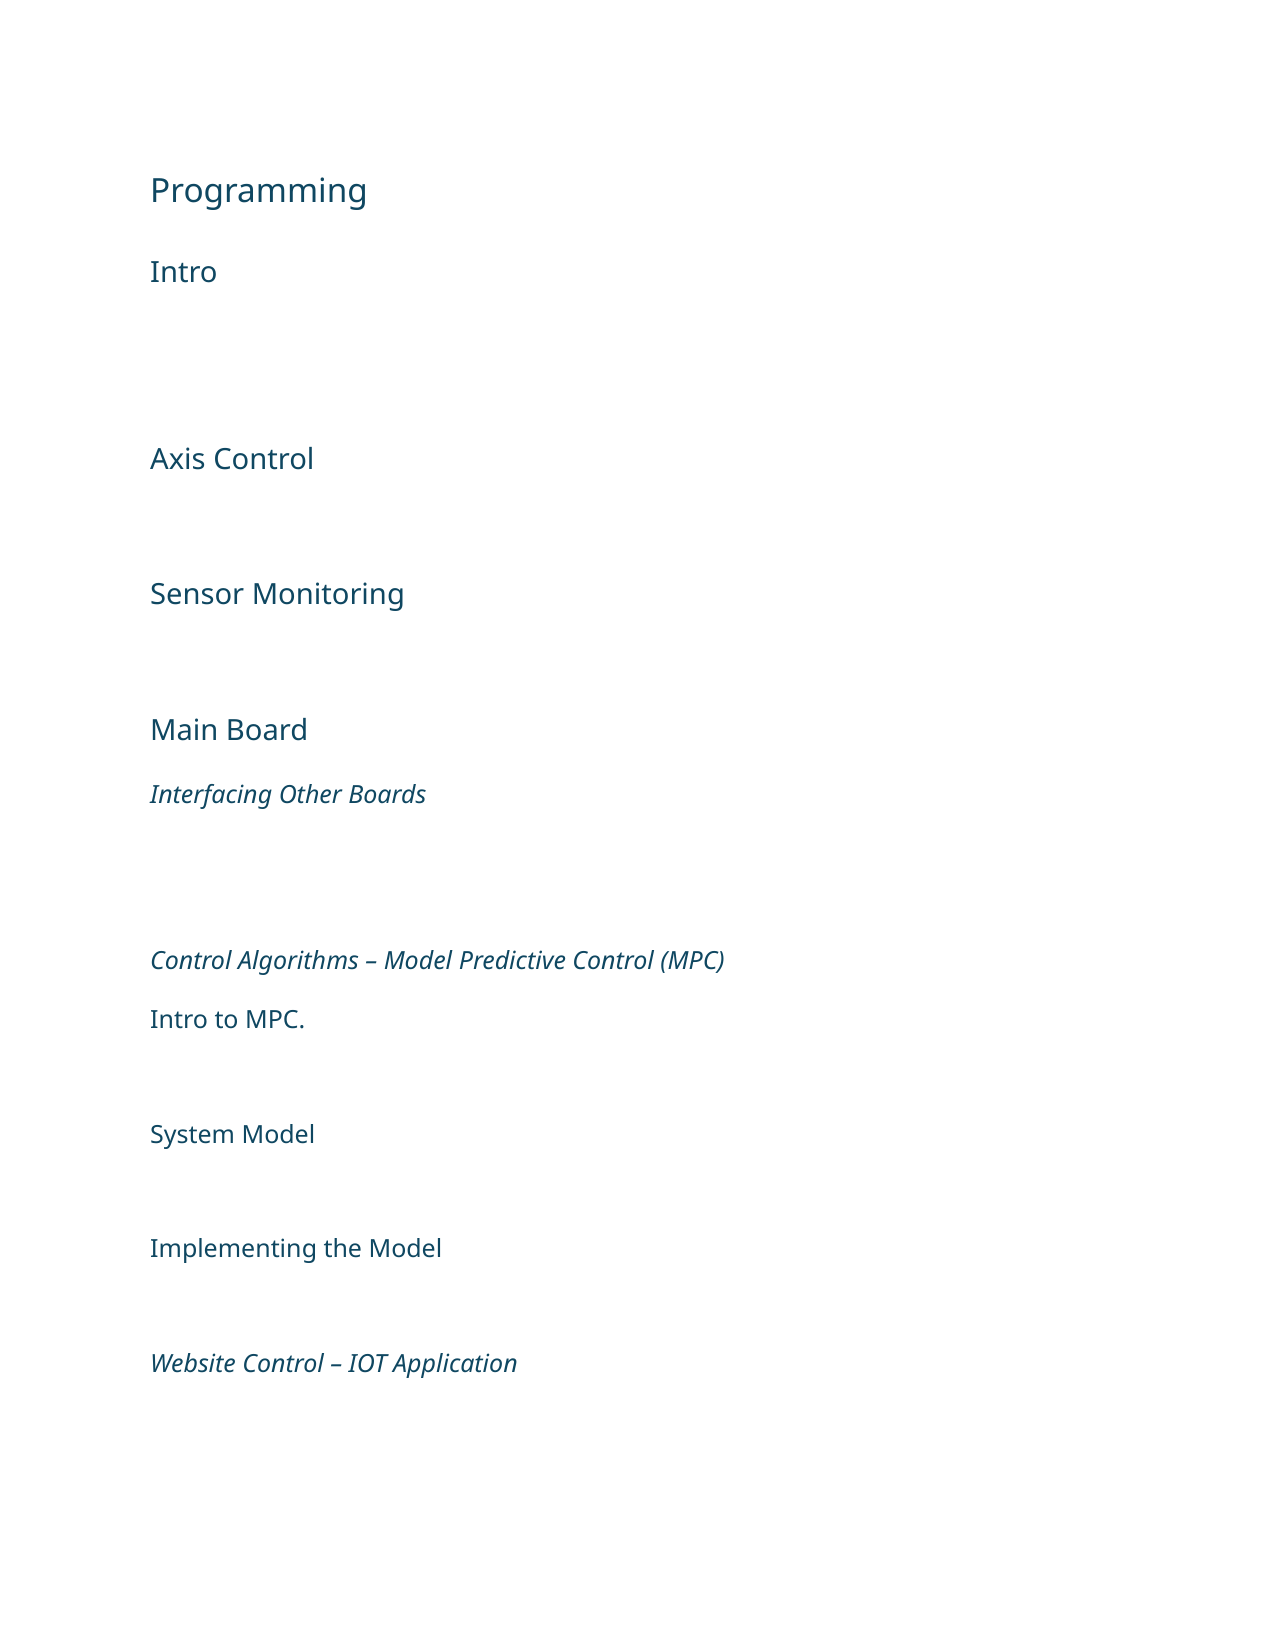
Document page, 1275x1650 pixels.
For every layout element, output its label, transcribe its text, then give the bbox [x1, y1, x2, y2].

subtitle System Model [150, 1116, 1125, 1151]
subtitle Website Control – IOT Application [150, 1346, 1125, 1380]
subtitle Main Board [150, 709, 1125, 749]
subtitle Intro [150, 251, 1125, 291]
subtitle Intro to MPC. [150, 1002, 1125, 1036]
subtitle Sensor Monitoring [150, 573, 1125, 613]
subtitle Interfacing Other Boards [150, 777, 1125, 811]
subtitle Axis Control [150, 438, 1125, 478]
subtitle Programming [150, 167, 1125, 212]
subtitle Implementing the Model [150, 1231, 1125, 1265]
subtitle Control Algorithms – Model Predictive Control (MPC) [150, 942, 1125, 977]
